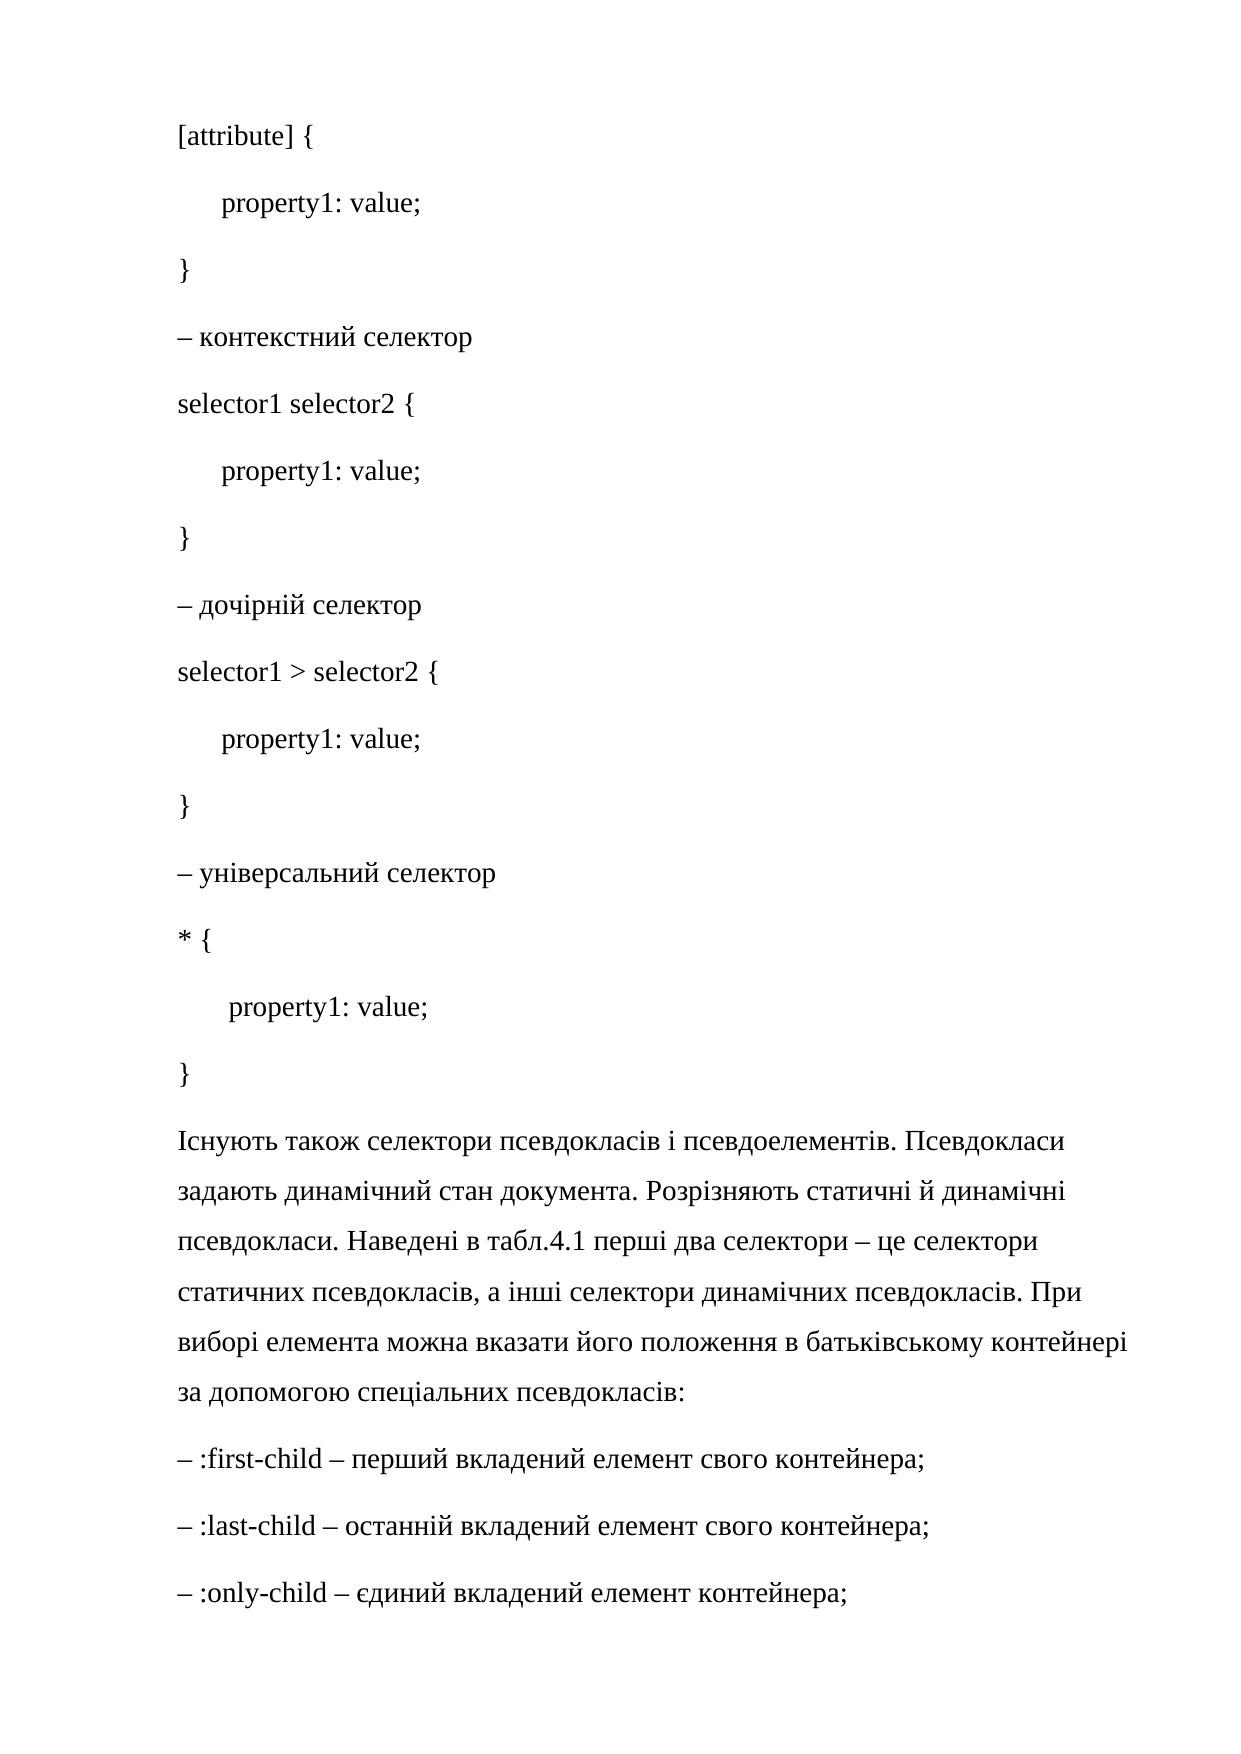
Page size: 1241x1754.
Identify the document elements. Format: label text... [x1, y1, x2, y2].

text } [177, 1056, 1152, 1089]
text selector1 selector2 { [177, 386, 1152, 419]
text [attribute] { [177, 118, 1152, 152]
text } [177, 252, 1152, 286]
text property1: value; [177, 989, 1152, 1022]
text – :only-child – єдиний вкладений елемент контейнера; [177, 1575, 1152, 1609]
text – :last-child – останній вкладений елемент свого контейнера; [177, 1508, 1152, 1542]
text Існують також селектори псевдокласів і псевдоелементів. Псевдокласи задають динамічний стан документа. Розрізняють статичні й динамічні псевдокласи. Наведені в табл.4.1 перші два селектори – це селектори статичних псевдокласів, а інші селектори динамічних псевдокласів. При виборі елемента можна вказати його положення в батьківському контейнері за допомогою спеціальних псевдокласів: [177, 1123, 1152, 1408]
text – дочірній селектор [177, 587, 1152, 621]
text – контекстний селектор [177, 319, 1152, 353]
text property1: value; [177, 721, 1152, 754]
text } [177, 520, 1152, 553]
text property1: value; [177, 453, 1152, 487]
text – :first-child – перший вкладений елемент свого контейнера; [177, 1441, 1152, 1475]
text selector1 > selector2 { [177, 654, 1152, 687]
text } [177, 788, 1152, 821]
text – універсальний селектор [177, 855, 1152, 888]
text property1: value; [177, 185, 1152, 219]
text * { [177, 922, 1152, 955]
